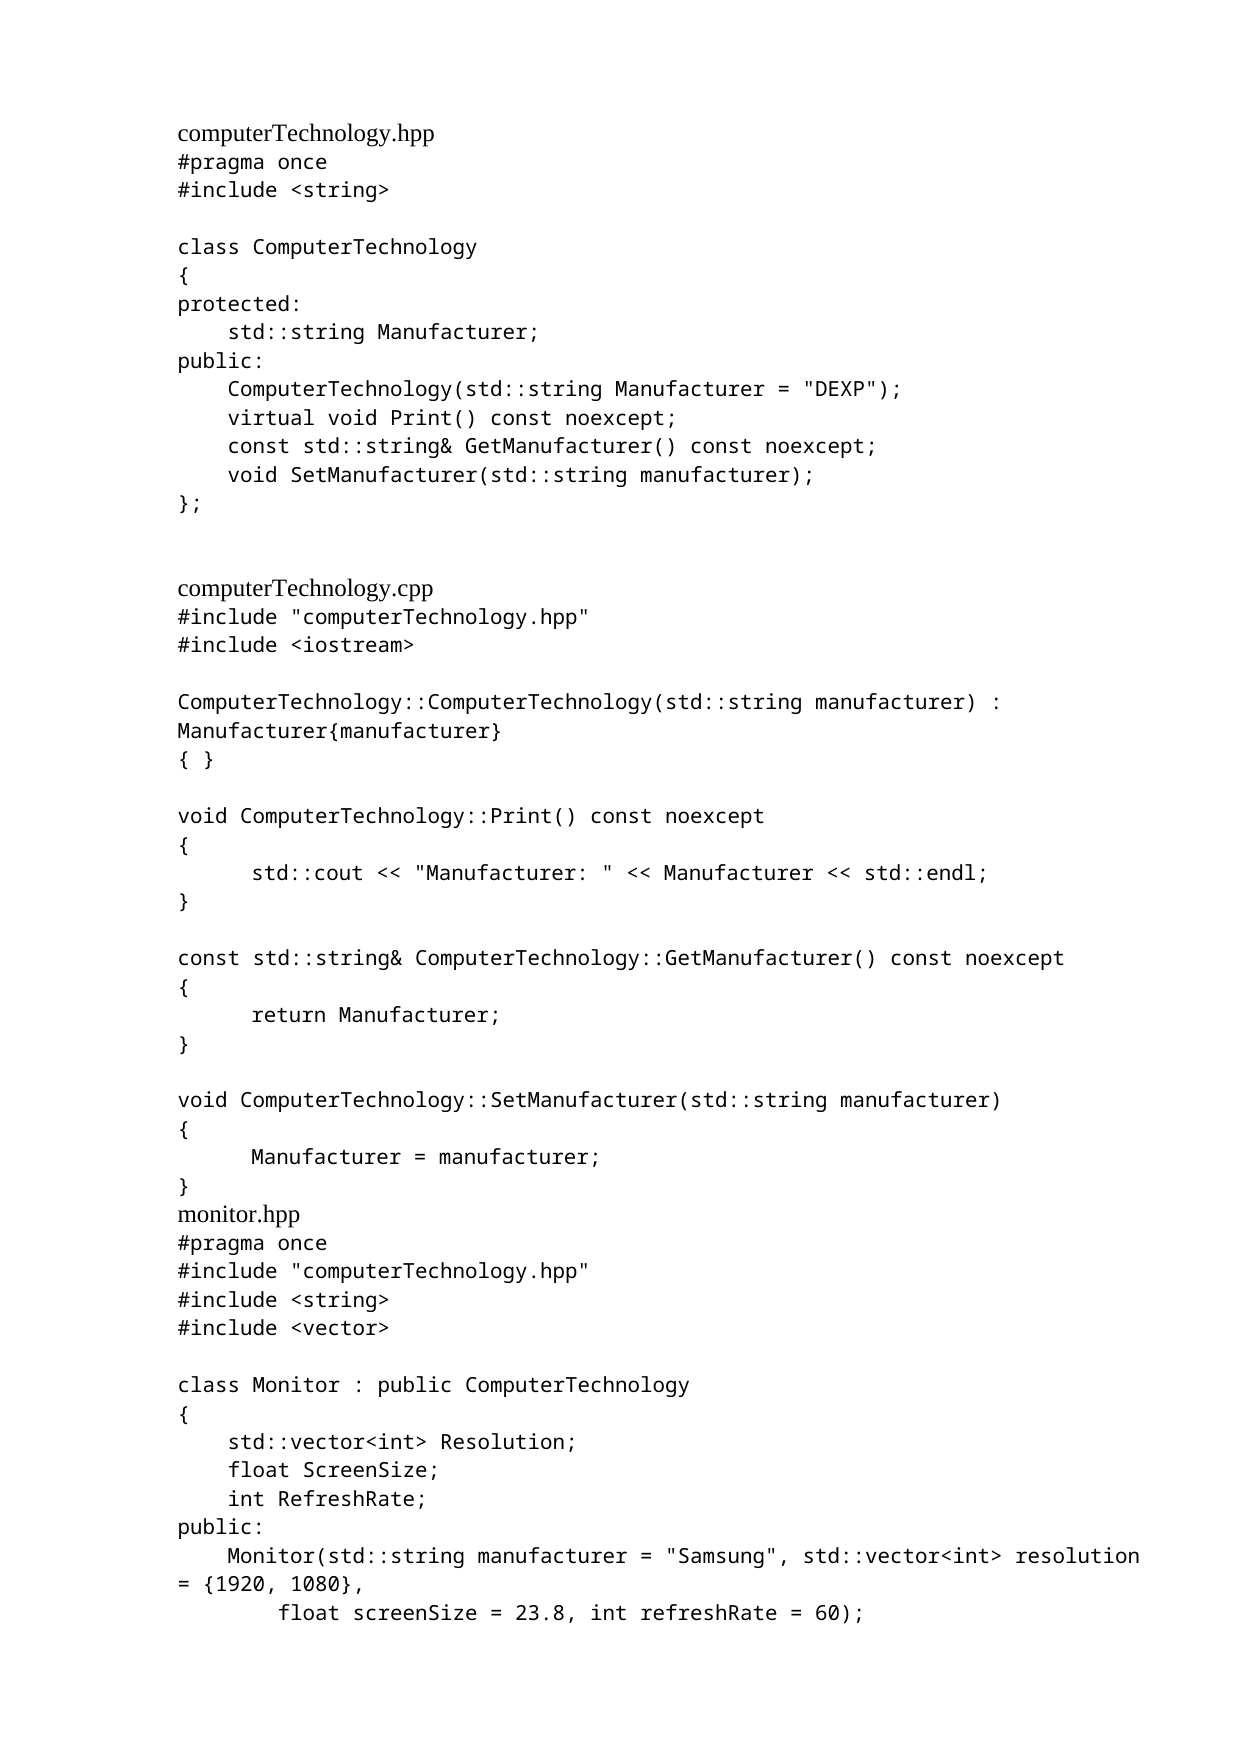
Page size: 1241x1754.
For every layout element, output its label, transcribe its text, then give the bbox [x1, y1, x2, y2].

text class Monitor : public ComputerTechnology [177, 1370, 1152, 1399]
text public: [177, 346, 1152, 374]
text virtual void Print() const noexcept; [177, 403, 1152, 431]
text } [177, 1171, 1152, 1199]
text } [177, 887, 1152, 915]
text }; [177, 488, 1152, 517]
text const std::string& ComputerTechnology::GetManufacturer() const noexcept [177, 943, 1152, 972]
text #include "computerTechnology.hpp" [177, 1257, 1152, 1285]
text { } [177, 744, 1152, 773]
text void ComputerTechnology::Print() const noexcept [177, 801, 1152, 830]
text class ComputerTechnology [177, 232, 1152, 261]
text public: [177, 1512, 1152, 1541]
text computerTechnology.hpp [177, 118, 1152, 147]
text { [177, 830, 1152, 858]
text #include <vector> [177, 1313, 1152, 1342]
text return Manufacturer; [177, 1000, 1152, 1029]
text const std::string& GetManufacturer() const noexcept; [177, 431, 1152, 460]
text #pragma once [177, 1228, 1152, 1257]
text #include <string> [177, 175, 1152, 204]
text int RefreshRate; [177, 1484, 1152, 1512]
text #include "computerTechnology.hpp" [177, 602, 1152, 631]
text #pragma once [177, 147, 1152, 175]
text Monitor(std::string manufacturer = "Samsung", std::vector<int> resolution = {1920, 1080}, [177, 1541, 1152, 1598]
text #include <iostream> [177, 631, 1152, 659]
text std::cout << "Manufacturer: " << Manufacturer << std::endl; [177, 858, 1152, 887]
text std::string Manufacturer; [177, 317, 1152, 346]
text Manufacturer = manufacturer; [177, 1142, 1152, 1171]
text { [177, 972, 1152, 1000]
text } [177, 1029, 1152, 1057]
text computerTechnology.cpp [177, 573, 1152, 602]
text void ComputerTechnology::SetManufacturer(std::string manufacturer) [177, 1086, 1152, 1114]
text std::vector<int> Resolution; [177, 1427, 1152, 1456]
text void SetManufacturer(std::string manufacturer); [177, 460, 1152, 488]
text protected: [177, 289, 1152, 317]
text float screenSize = 23.8, int refreshRate = 60); [177, 1598, 1152, 1626]
text ComputerTechnology::ComputerTechnology(std::string manufacturer) : Manufacturer{manufacturer} [177, 687, 1152, 744]
text ComputerTechnology(std::string Manufacturer = "DEXP"); [177, 374, 1152, 403]
text { [177, 1114, 1152, 1142]
text { [177, 1399, 1152, 1427]
text float ScreenSize; [177, 1456, 1152, 1484]
text { [177, 261, 1152, 289]
text #include <string> [177, 1285, 1152, 1313]
text monitor.hpp [177, 1199, 1152, 1228]
